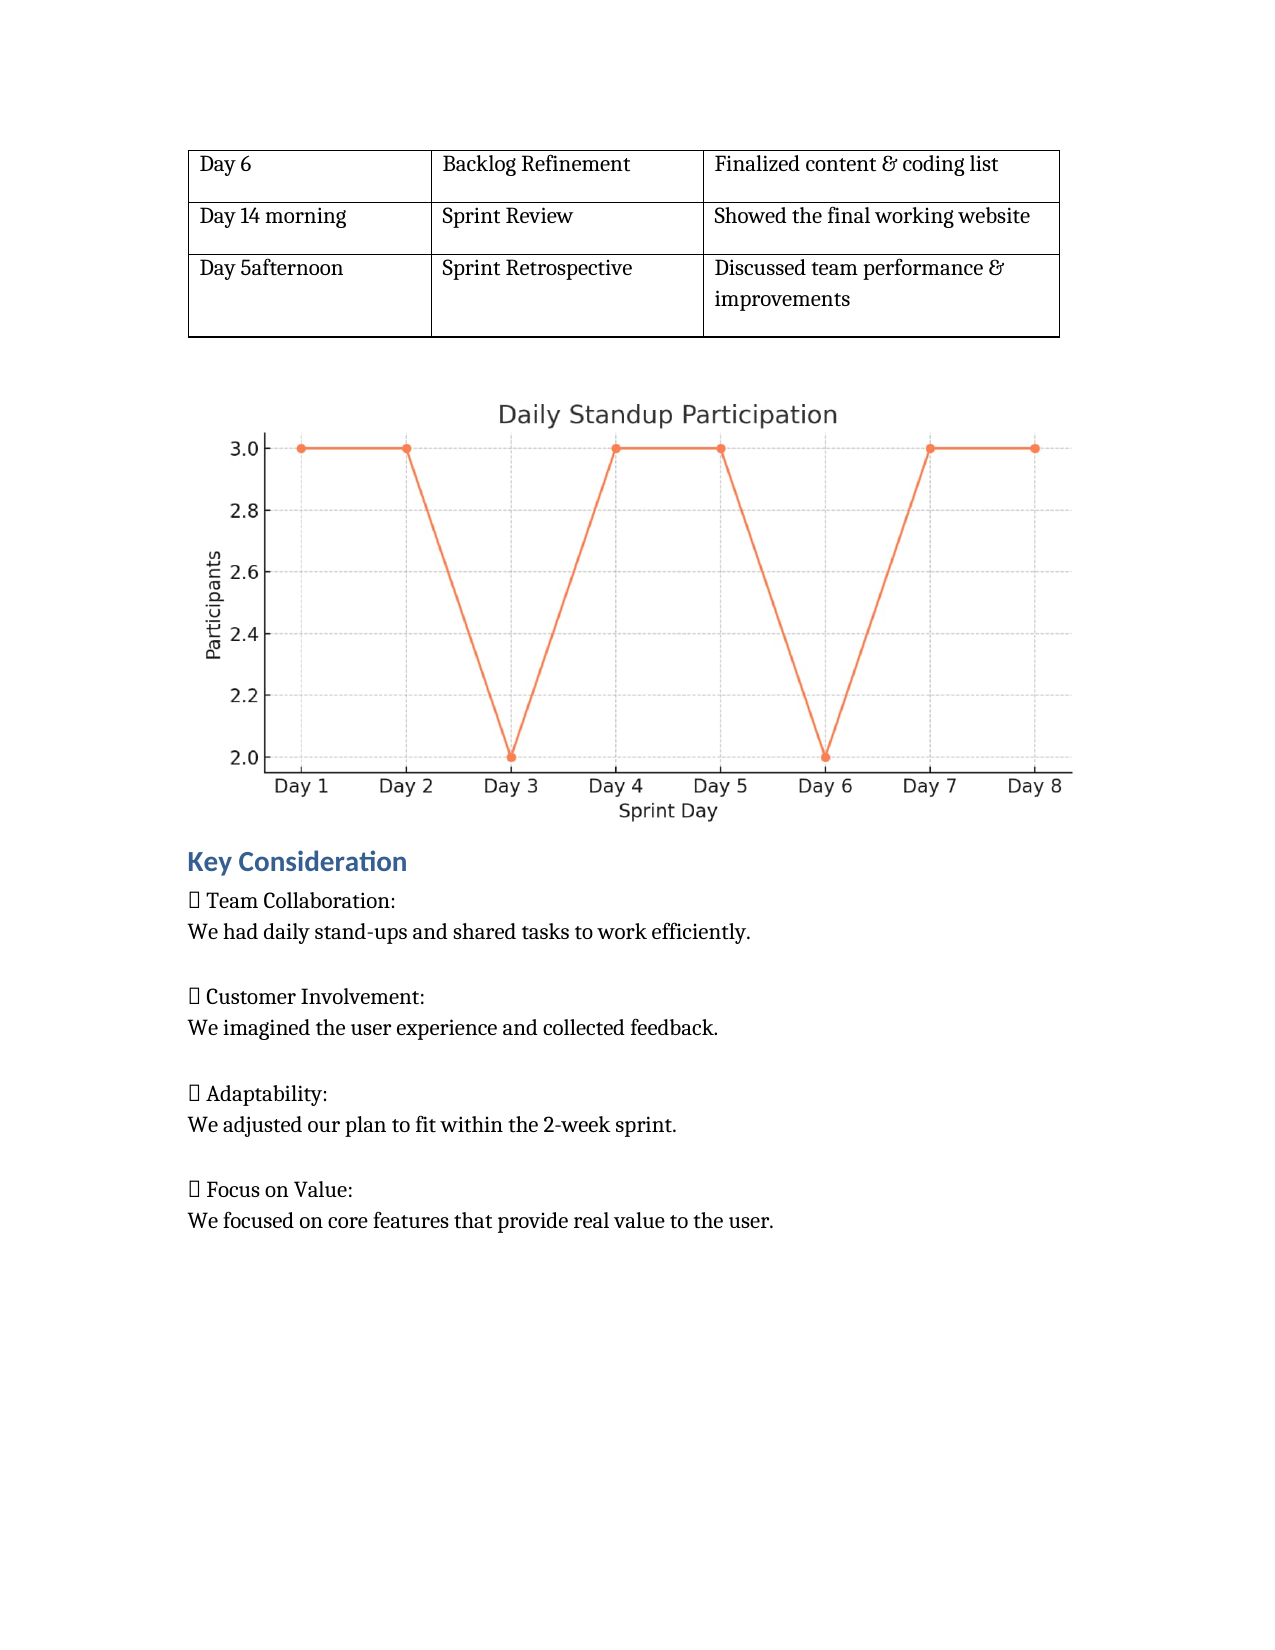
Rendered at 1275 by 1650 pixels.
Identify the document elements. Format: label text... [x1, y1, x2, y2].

table_cell Sprint Retrospective [432, 255, 703, 336]
subtitle Key Consideration [187, 838, 1087, 878]
table_cell Finalized content & coding list [704, 151, 1059, 202]
picture [187, 387, 1088, 838]
table_cell Showed the final working website [704, 203, 1059, 254]
table_cell Day 5afternoon [189, 255, 431, 336]
table_cell Day 14 morning [189, 203, 431, 254]
table_cell Backlog Refinement [432, 151, 703, 202]
table_cell Sprint Review [432, 203, 703, 254]
text 🔹 Team Collaboration: We had daily stand-ups and shared tasks to work efficiently. 🔹 Customer Involvement: We imagined the user experience and collected feedback. 🔹 Adaptability: We adjusted our plan to fit within the 2-week sprint. 🔹 Focus on Value: We focused on core features that provide real value to the user. [187, 884, 1087, 1234]
table_cell Day 6 [189, 151, 431, 202]
table_cell Discussed team performance & improvements [704, 255, 1059, 336]
